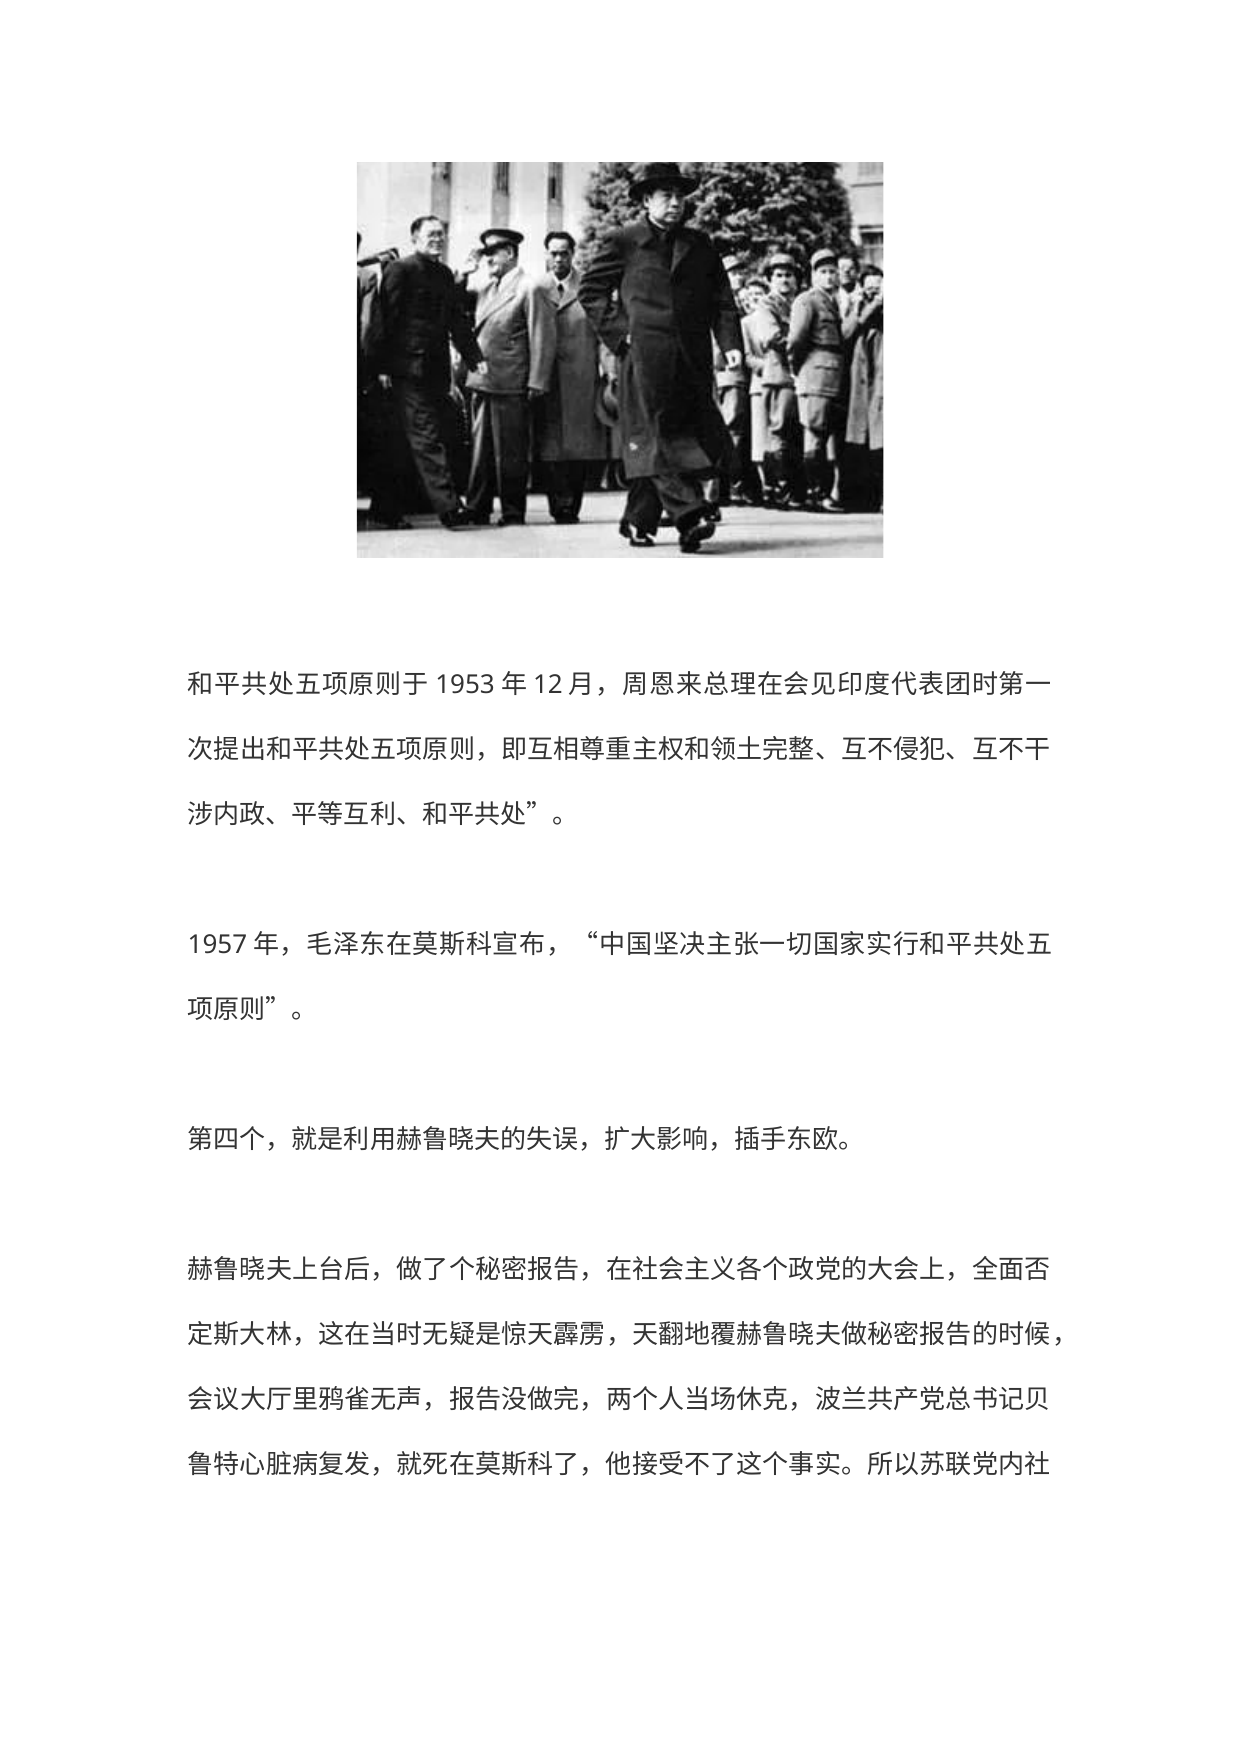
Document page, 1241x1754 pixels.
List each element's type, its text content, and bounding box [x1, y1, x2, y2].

text 和平共处五项原则于1953年12月，周恩来总理在会见印度代表团时第一次提出和平共处五项原则，即互相尊重主权和领土完整、互不侵犯、互不干涉内政、平等互利、和平共处”。 [187, 649, 1053, 844]
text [187, 1234, 1053, 1494]
text 1957年，毛泽东在莫斯科宣布，“中国坚决主张一切国家实行和平共处五项原则”。 [187, 909, 1053, 1039]
picture [356, 162, 884, 558]
text 第四个，就是利用赫鲁晓夫的失误，扩大影响，插手东欧。 [187, 1104, 1053, 1169]
